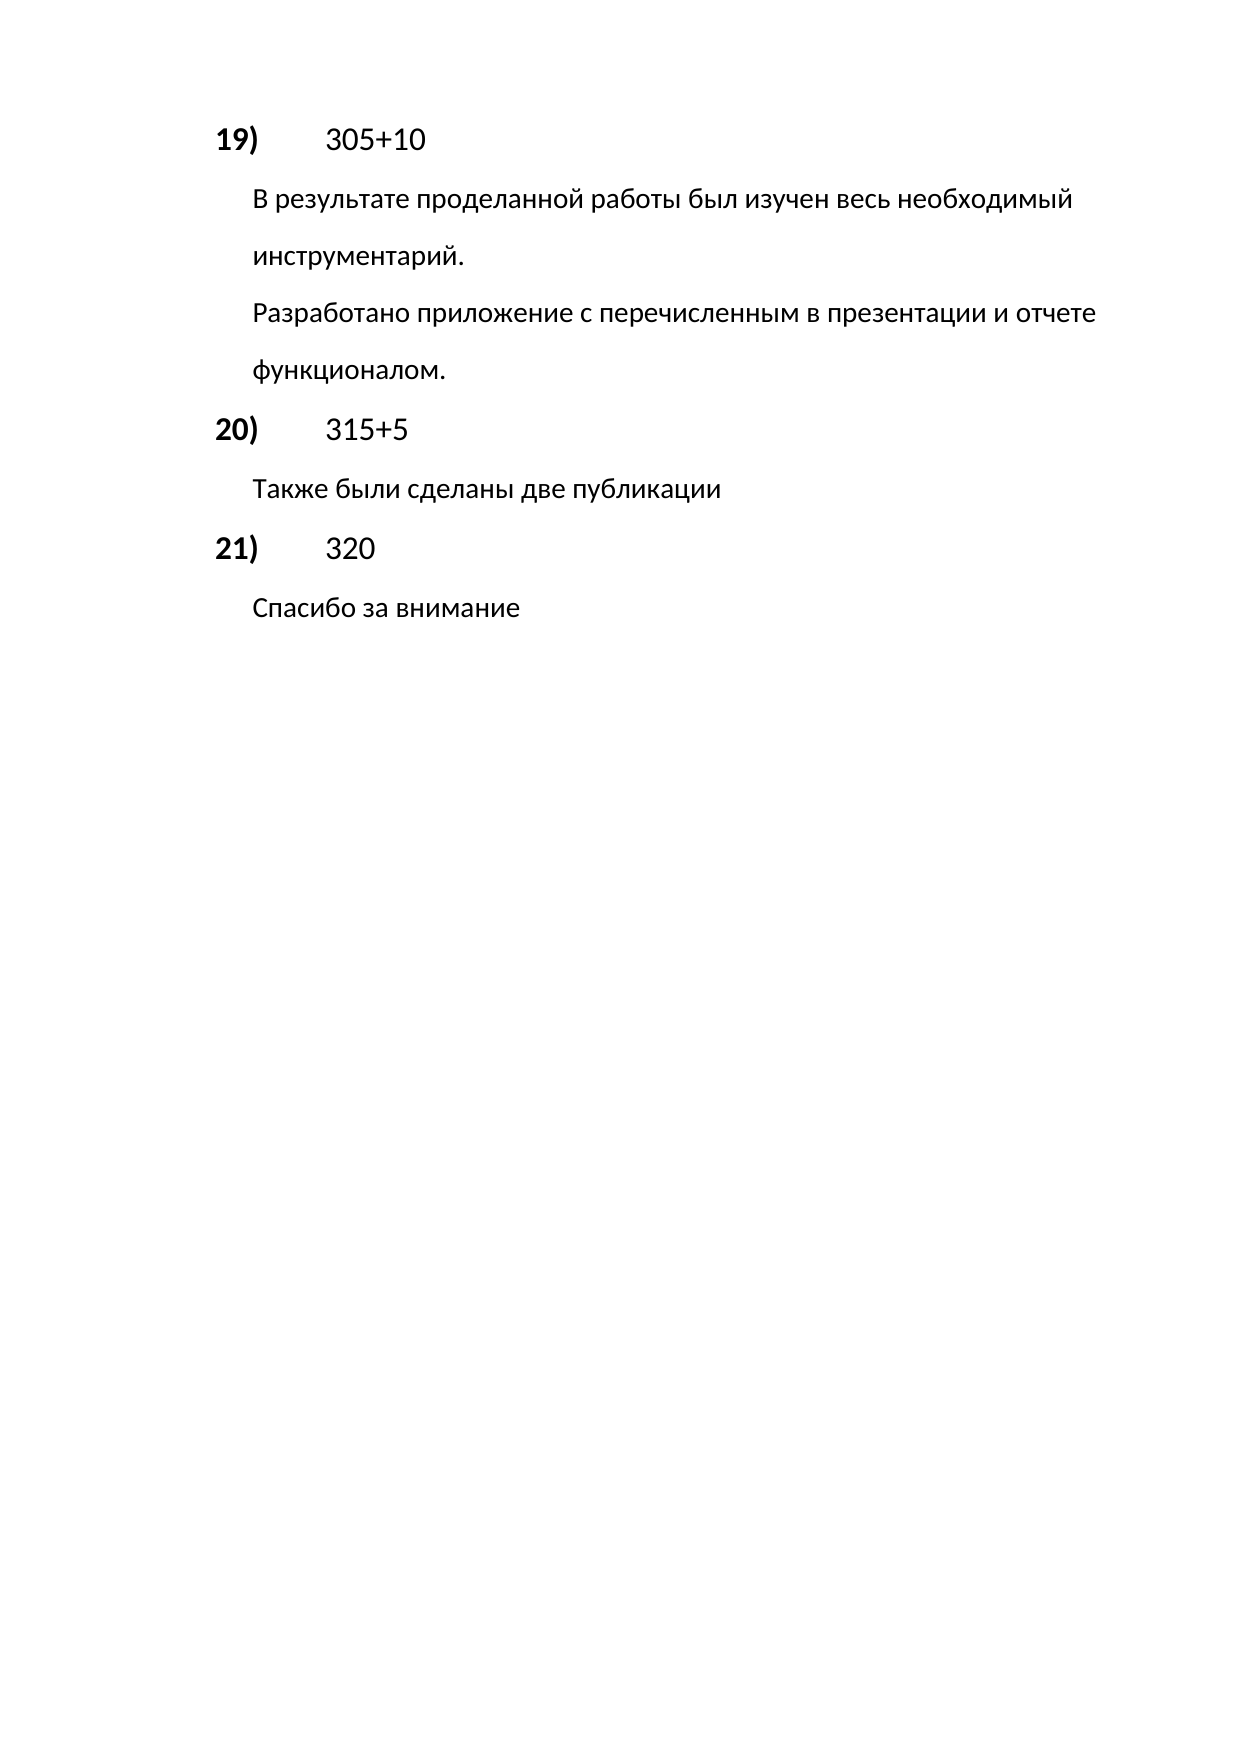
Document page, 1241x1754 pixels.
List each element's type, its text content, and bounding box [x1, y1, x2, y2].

list 320 Спасибо за внимание [215, 527, 1135, 625]
list 305+10 В результате проделанной работы был изучен весь необходимый инструментарий. Разработано приложение с перечисленным в презентации и отчете функционалом. [215, 118, 1135, 387]
list 315+5 Также были сделаны две публикации [215, 408, 1135, 506]
